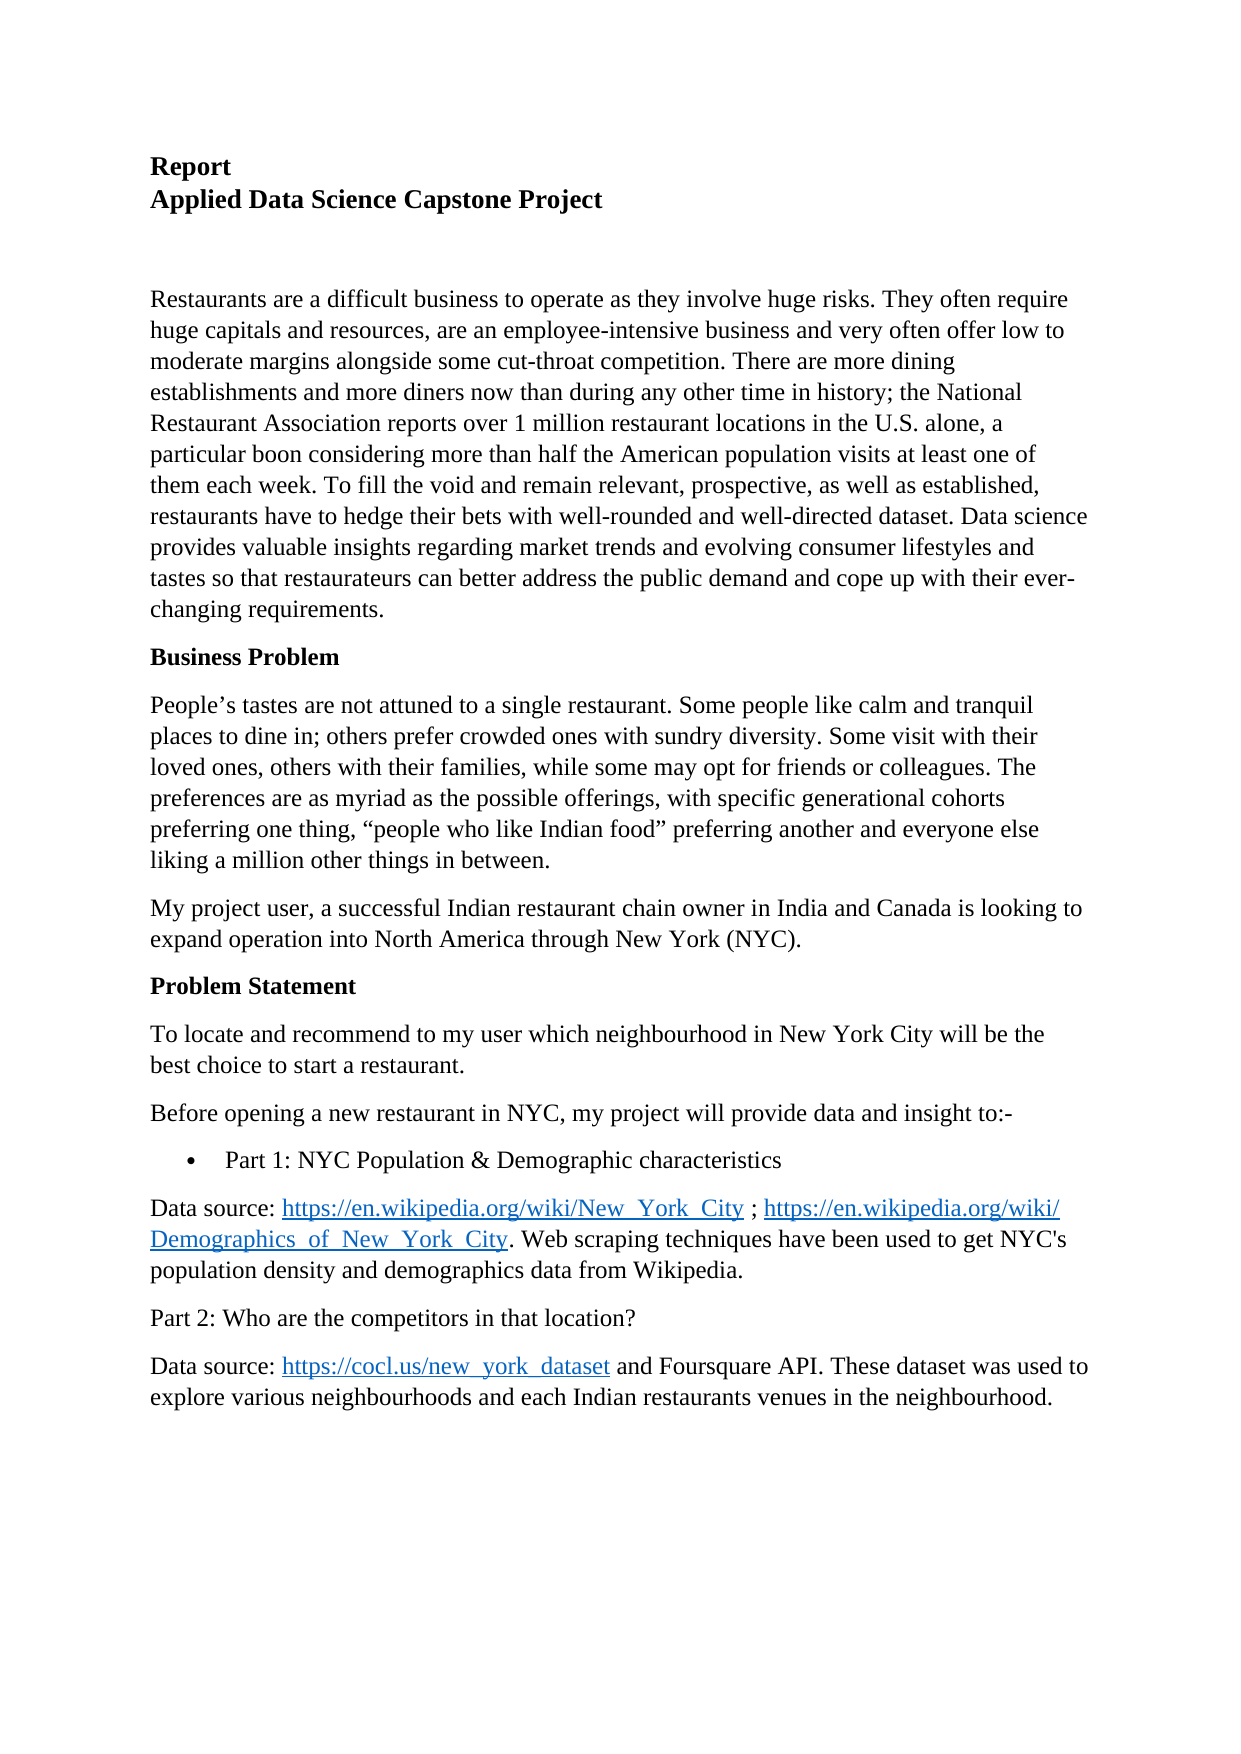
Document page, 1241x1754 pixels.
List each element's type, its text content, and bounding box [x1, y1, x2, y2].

text Report Applied Data Science Capstone Project [150, 150, 1090, 215]
text People’s tastes are not attuned to a single restaurant. Some people like calm and tranquil places to dine in; others prefer crowded ones with sundry diversity. Some visit with their loved ones, others with their families, while some may opt for friends or colleagues. The preferences are as myriad as the possible offerings, with specific generational cohorts preferring one thing, “people who like Indian food” preferring another and everyone else liking a million other things in between. [150, 690, 1090, 874]
text Data source: https://cocl.us/new_york_dataset and Foursquare API. These dataset was used to explore various neighbourhoods and each Indian restaurants venues in the neighbourhood. [150, 1351, 1090, 1411]
text Restaurants are a difficult business to operate as they involve huge risks. They often require huge capitals and resources, are an employee-intensive business and very often offer low to moderate margins alongside some cut-throat competition. There are more dining establishments and more diners now than during any other time in history; the National Restaurant Association reports over 1 million restaurant locations in the U.S. alone, a particular boon considering more than half the American population visits at least one of them each week. To fill the void and remain relevant, prospective, as well as established, restaurants have to hedge their bets with well-rounded and well-directed dataset. Data science provides valuable insights regarding market trends and evolving consumer lifestyles and tastes so that restaurateurs can better address the public demand and cope up with their ever-changing requirements. [150, 284, 1090, 623]
text My project user, a successful Indian restaurant chain owner in India and Canada is looking to expand operation into North America through New York (NYC). [150, 893, 1090, 952]
text Data source: https://en.wikipedia.org/wiki/New_York_City ; https://en.wikipedia.org/wiki/Demographics_of_New_York_City. Web scraping techniques have been used to get NYC's population density and demographics data from Wikipedia. [150, 1193, 1090, 1284]
text To locate and recommend to my user which neighbourhood in New York City will be the best choice to start a restaurant. [150, 1019, 1090, 1079]
text Part 2: Who are the competitors in that location? [150, 1303, 1090, 1332]
text Problem Statement [150, 971, 1090, 1000]
text Business Problem [150, 642, 1090, 671]
text Before opening a new restaurant in NYC, my project will provide data and insight to:- [150, 1098, 1090, 1127]
list Part 1: NYC Population & Demographic characteristics [187, 1146, 1090, 1174]
